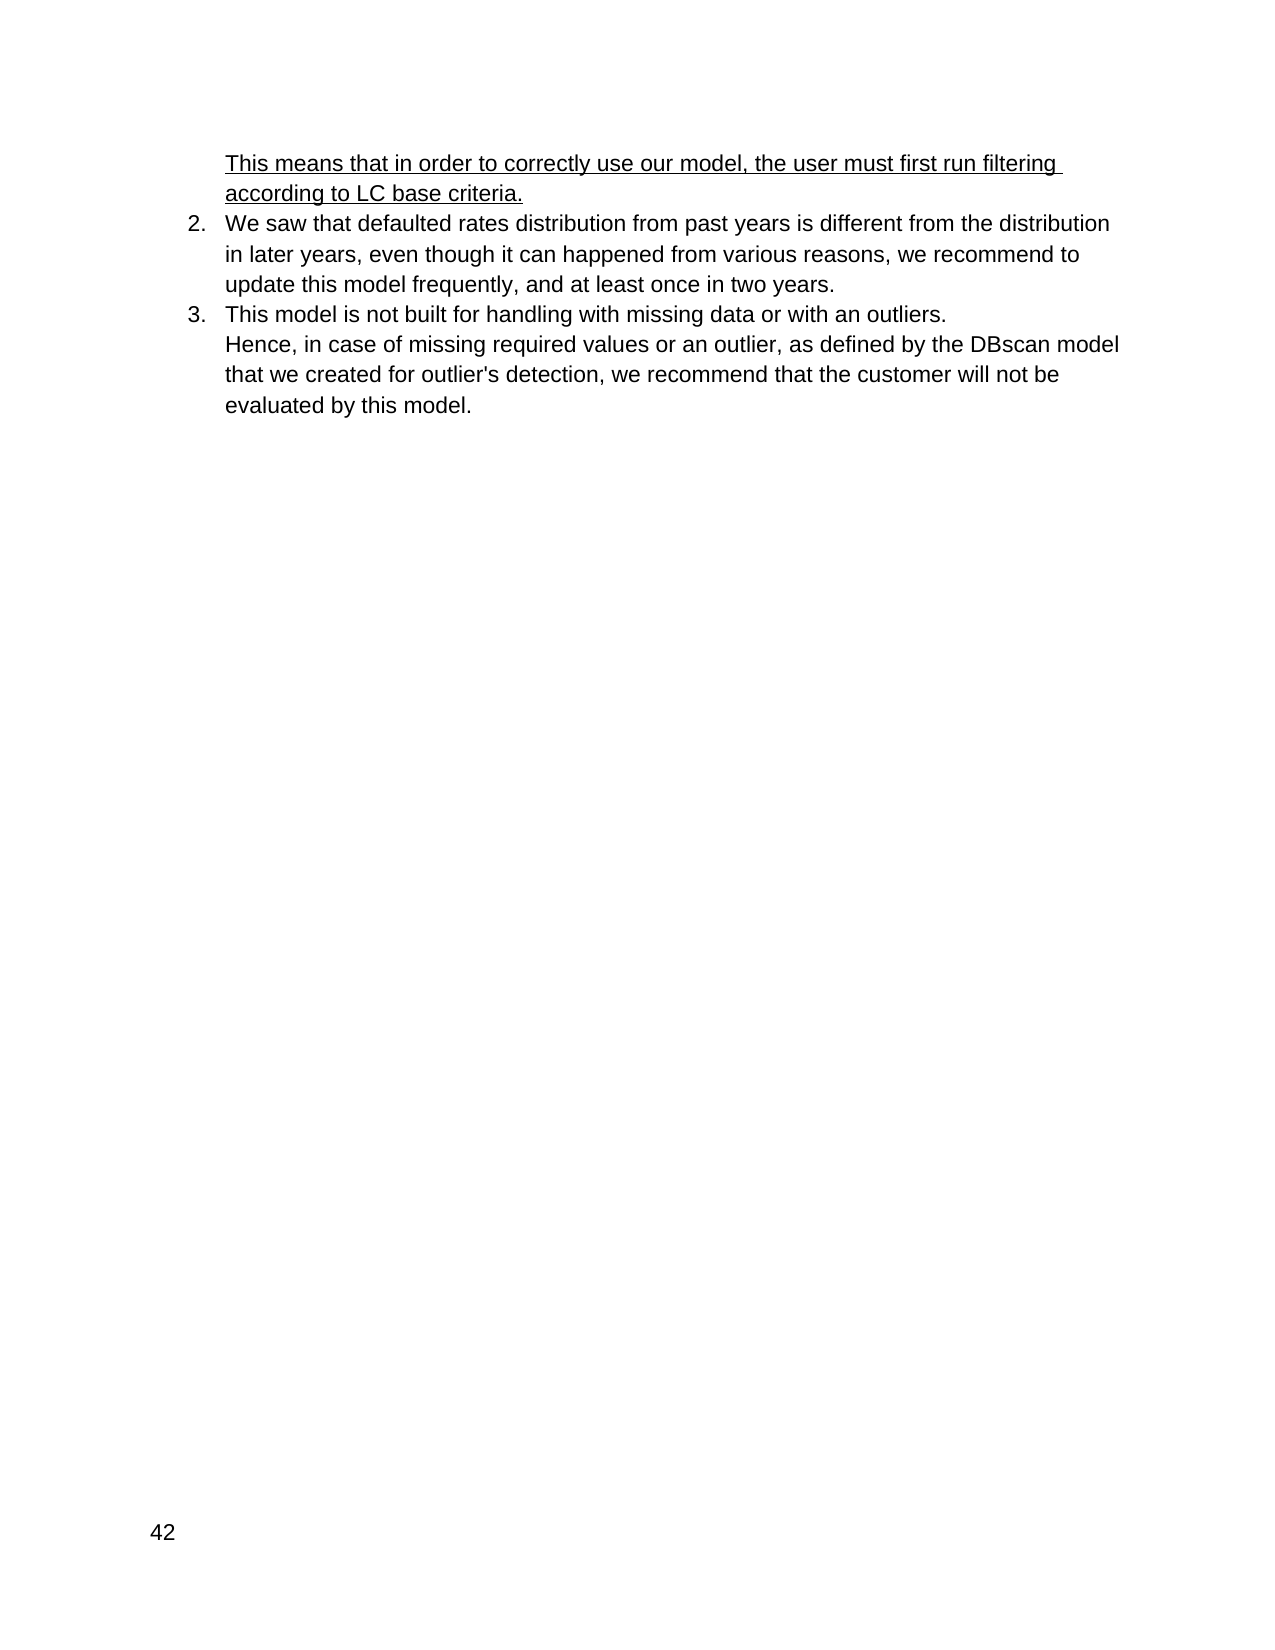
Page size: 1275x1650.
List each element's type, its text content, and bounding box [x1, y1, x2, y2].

text Hence, in case of missing required values or an outlier, as defined by the DBscan model that we created for outlier's detection, we recommend that the customer will not be evaluated by this model. [225, 331, 1125, 418]
text This means that in order to correctly use our model, the user must first run filtering according to LC base criteria. [225, 150, 1125, 207]
list We saw that defaulted rates distribution from past years is different from the distribution in later years, even though it can happened from various reasons, we recommend to update this model frequently, and at least once in two years. [187, 210, 1125, 297]
list This model is not built for handling with missing data or with an outliers. [187, 301, 1125, 327]
